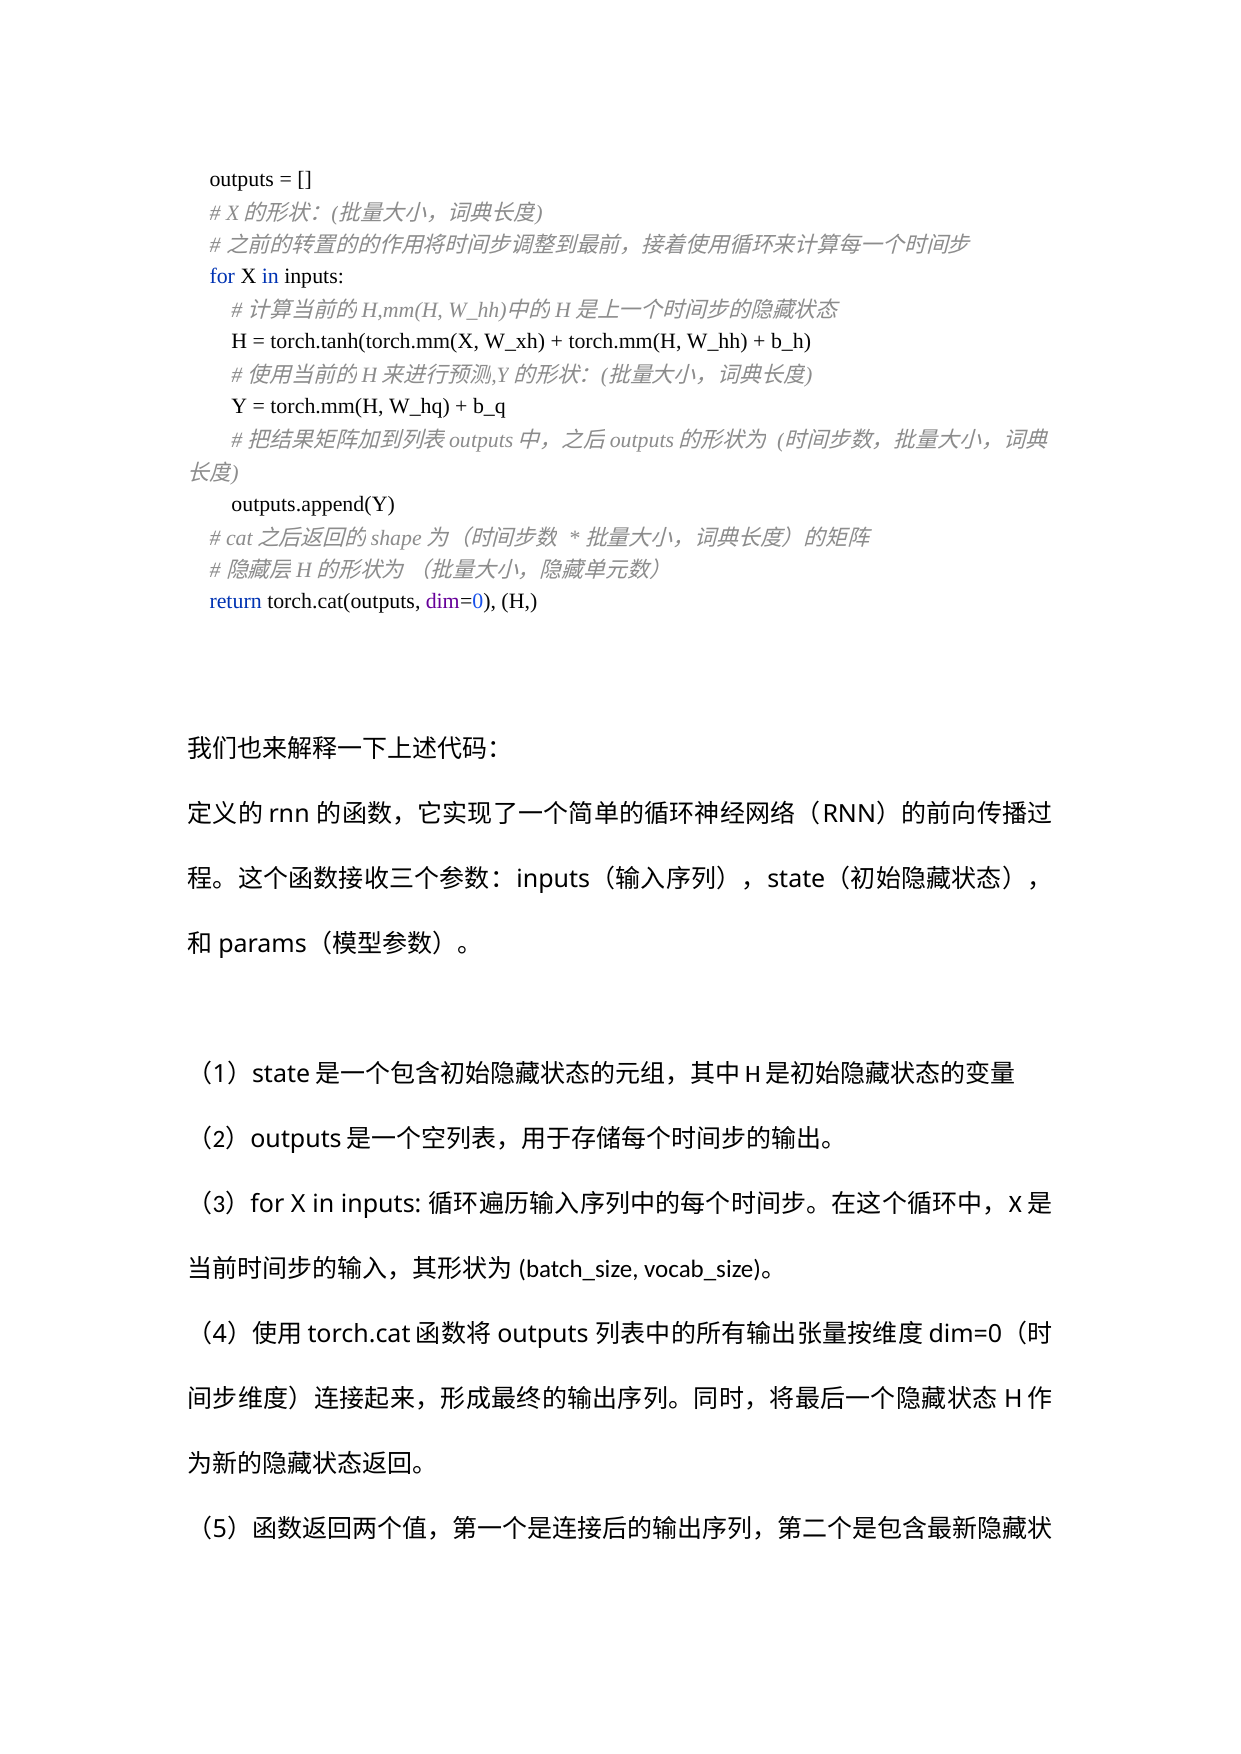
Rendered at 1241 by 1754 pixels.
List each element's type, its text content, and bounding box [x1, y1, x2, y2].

list 定义的rnn 的函数，它实现了一个简单的循环神经网络（RNN）的前向传播过程。这个函数接收三个参数：inputs（输入序列），state（初始隐藏状态），和 params（模型参数）。 [187, 779, 1053, 974]
list state是一个包含初始隐藏状态的元组，其中H是初始隐藏状态的变量 [187, 1039, 1053, 1104]
list for X in inputs: 循环遍历输入序列中的每个时间步。在这个循环中，X 是当前时间步的输入，其形状为 (batch_size, vocab_size)。 [187, 1169, 1053, 1299]
list 我们也来解释一下上述代码： [187, 714, 1053, 779]
list 函数返回两个值，第一个是连接后的输出序列，第二个是包含最新隐藏状态的元组,隐藏层H的形状为（批量大小，隐藏单元数）。 [187, 1494, 1053, 1559]
list outputs是一个空列表，用于存储每个时间步的输出。 [187, 1104, 1053, 1169]
list 使用torch.cat函数将 outputs 列表中的所有输出张量按维度dim=0（时间步维度）连接起来，形成最终的输出序列。同时，将最后一个隐藏状态H作为新的隐藏状态返回。 [187, 1299, 1053, 1494]
